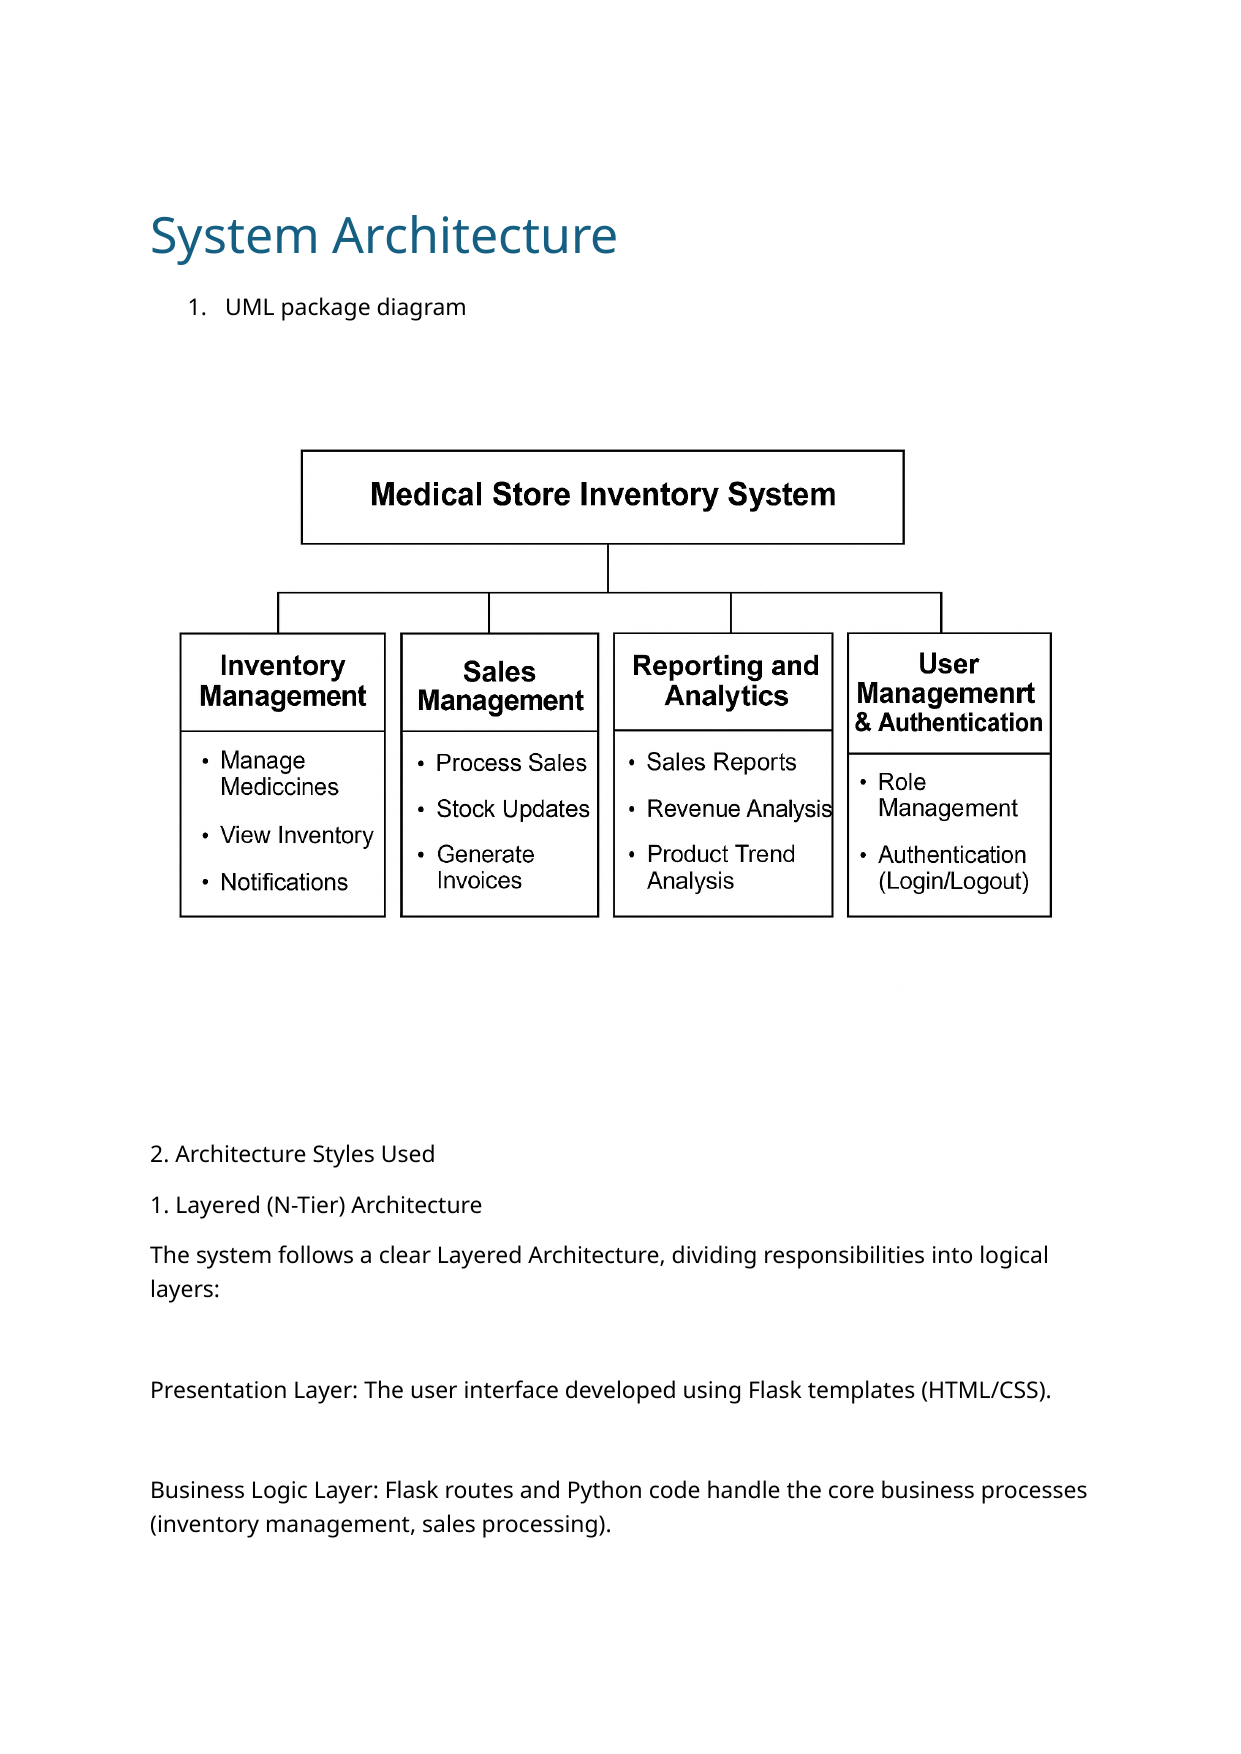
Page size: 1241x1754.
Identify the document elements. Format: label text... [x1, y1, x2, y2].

text 1. Layered (N-Tier) Architecture [150, 1189, 1090, 1220]
text Business Logic Layer: Flask routes and Python code handle the core business processes (inventory management, sales processing). [150, 1474, 1090, 1539]
list UML package diagram [187, 291, 1090, 322]
text System Architecture [150, 200, 1090, 268]
text 2. Architecture Styles Used [150, 1138, 1090, 1169]
text Presentation Layer: The user interface developed using Flask templates (HTML/CSS). [150, 1374, 1090, 1405]
text The system follows a clear Layered Architecture, dividing responsibilities into logical layers: [150, 1239, 1090, 1304]
picture [150, 391, 1091, 1019]
